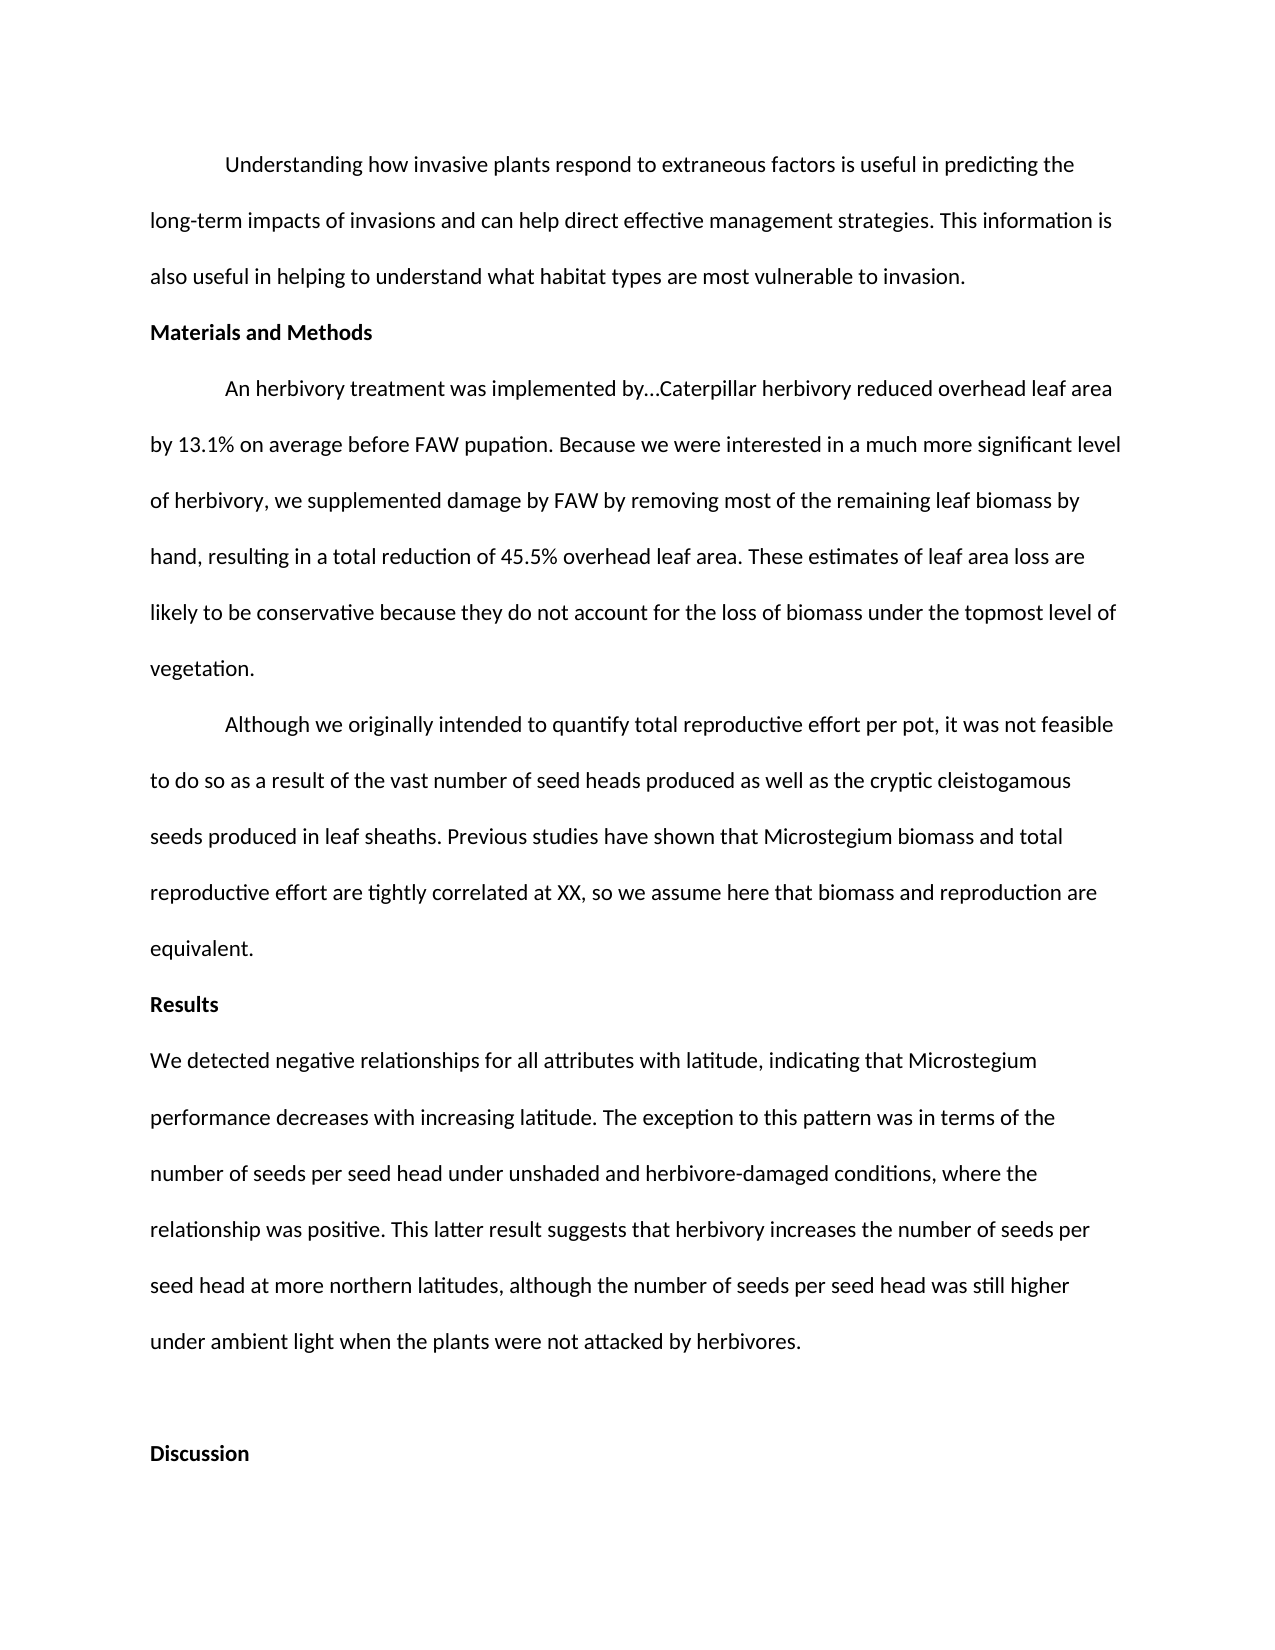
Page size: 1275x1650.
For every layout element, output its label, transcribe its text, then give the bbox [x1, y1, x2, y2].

text Understanding how invasive plants respond to extraneous factors is useful in predicting the long-term impacts of invasions and can help direct effective management strategies. This information is also useful in helping to understand what habitat types are most vulnerable to invasion. [150, 150, 1125, 290]
text Materials and Methods [150, 318, 1125, 346]
text We detected negative relationships for all attributes with latitude, indicating that Microstegium performance decreases with increasing latitude. The exception to this pattern was in terms of the number of seeds per seed head under unshaded and herbivore-damaged conditions, where the relationship was positive. This latter result suggests that herbivory increases the number of seeds per seed head at more northern latitudes, although the number of seeds per seed head was still higher under ambient light when the plants were not attacked by herbivores. [150, 1047, 1125, 1355]
text Results [150, 991, 1125, 1019]
text An herbivory treatment was implemented by…Caterpillar herbivory reduced overhead leaf area by 13.1% on average before FAW pupation. Because we were interested in a much more significant level of herbivory, we supplemented damage by FAW by removing most of the remaining leaf biomass by hand, resulting in a total reduction of 45.5% overhead leaf area. These estimates of leaf area loss are likely to be conservative because they do not account for the loss of biomass under the topmost level of vegetation. [150, 374, 1125, 682]
text Although we originally intended to quantify total reproductive effort per pot, it was not feasible to do so as a result of the vast number of seed heads produced as well as the cryptic cleistogamous seeds produced in leaf sheaths. Previous studies have shown that Microstegium biomass and total reproductive effort are tightly correlated at XX, so we assume here that biomass and reproduction are equivalent. [150, 710, 1125, 963]
text Discussion [150, 1439, 1125, 1467]
